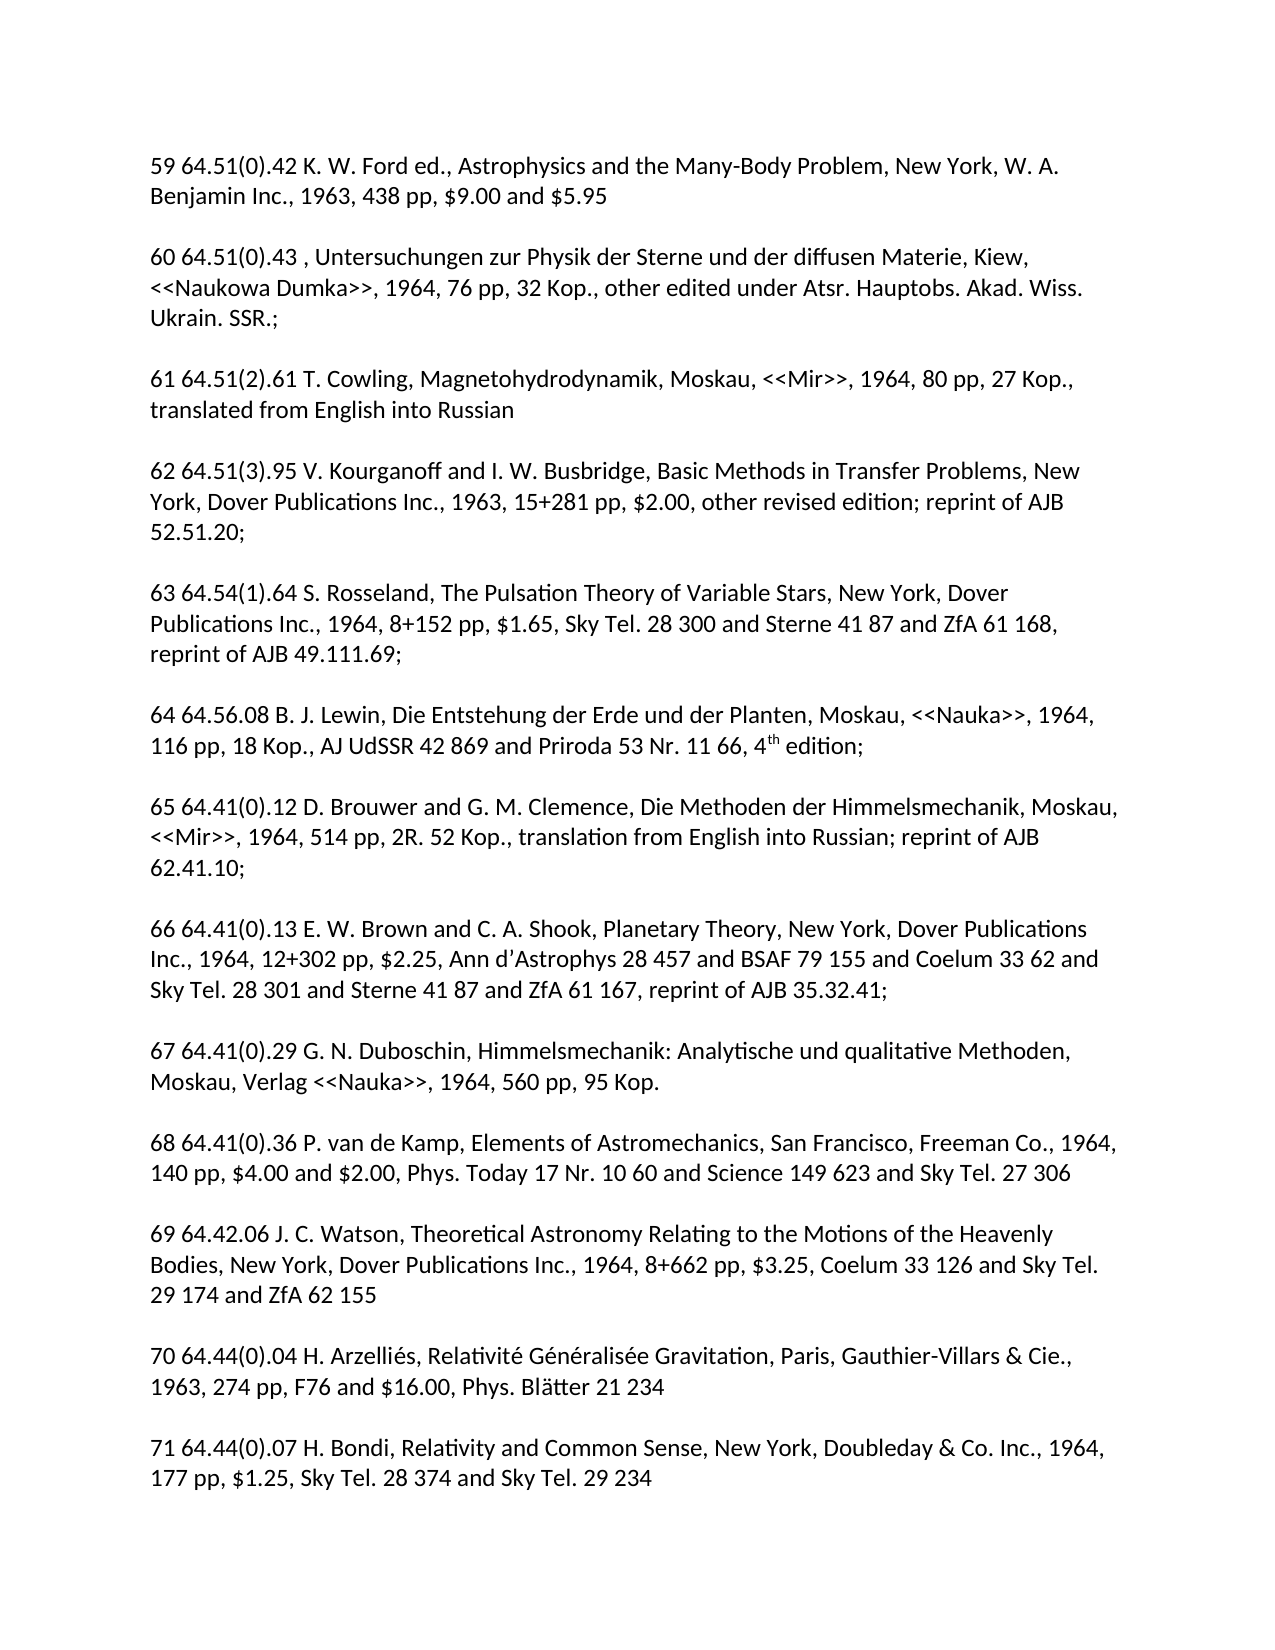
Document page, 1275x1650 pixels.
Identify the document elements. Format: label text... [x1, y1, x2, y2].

text 59 64.51(0).42 K. W. Ford ed., Astrophysics and the Many-Body Problem, New York, W. A. Benjamin Inc., 1963, 438 pp, $9.00 and $5.95 [150, 150, 1125, 211]
text 65 64.41(0).12 D. Brouwer and G. M. Clemence, Die Methoden der Himmelsmechanik, Moskau, <<Mir>>, 1964, 514 pp, 2R. 52 Kop., translation from English into Russian; reprint of AJB 62.41.10; [150, 791, 1125, 882]
text 61 64.51(2).61 T. Cowling, Magnetohydrodynamik, Moskau, <<Mir>>, 1964, 80 pp, 27 Kop., translated from English into Russian [150, 364, 1125, 425]
text 63 64.54(1).64 S. Rosseland, The Pulsation Theory of Variable Stars, New York, Dover Publications Inc., 1964, 8+152 pp, $1.65, Sky Tel. 28 300 and Sterne 41 87 and ZfA 61 168, reprint of AJB 49.111.69; [150, 577, 1125, 669]
text 70 64.44(0).04 H. Arzelliés, Relativité Généralisée Gravitation, Paris, Gauthier-Villars & Cie., 1963, 274 pp, F76 and $16.00, Phys. Blätter 21 234 [150, 1340, 1125, 1401]
text 60 64.51(0).43 , Untersuchungen zur Physik der Sterne und der diffusen Materie, Kiew, <<Naukowa Dumka>>, 1964, 76 pp, 32 Kop., other edited under Atsr. Hauptobs. Akad. Wiss. Ukrain. SSR.; [150, 242, 1125, 333]
text 66 64.41(0).13 E. W. Brown and C. A. Shook, Planetary Theory, New York, Dover Publications Inc., 1964, 12+302 pp, $2.25, Ann d’Astrophys 28 457 and BSAF 79 155 and Coelum 33 62 and Sky Tel. 28 301 and Sterne 41 87 and ZfA 61 167, reprint of AJB 35.32.41; [150, 913, 1125, 1004]
text 67 64.41(0).29 G. N. Duboschin, Himmelsmechanik: Analytische und qualitative Methoden, Moskau, Verlag <<Nauka>>, 1964, 560 pp, 95 Kop. [150, 1035, 1125, 1096]
text 68 64.41(0).36 P. van de Kamp, Elements of Astromechanics, San Francisco, Freeman Co., 1964, 140 pp, $4.00 and $2.00, Phys. Today 17 Nr. 10 60 and Science 149 623 and Sky Tel. 27 306 [150, 1127, 1125, 1188]
text 71 64.44(0).07 H. Bondi, Relativity and Common Sense, New York, Doubleday & Co. Inc., 1964, 177 pp, $1.25, Sky Tel. 28 374 and Sky Tel. 29 234 [150, 1432, 1125, 1493]
text 69 64.42.06 J. C. Watson, Theoretical Astronomy Relating to the Motions of the Heavenly Bodies, New York, Dover Publications Inc., 1964, 8+662 pp, $3.25, Coelum 33 126 and Sky Tel. 29 174 and ZfA 62 155 [150, 1218, 1125, 1310]
text 62 64.51(3).95 V. Kourganoff and I. W. Busbridge, Basic Methods in Transfer Problems, New York, Dover Publications Inc., 1963, 15+281 pp, $2.00, other revised edition; reprint of AJB 52.51.20; [150, 455, 1125, 547]
text 64 64.56.08 B. J. Lewin, Die Entstehung der Erde und der Planten, Moskau, <<Nauka>>, 1964, 116 pp, 18 Kop., AJ UdSSR 42 869 and Priroda 53 Nr. 11 66, 4th edition; [150, 699, 1125, 760]
